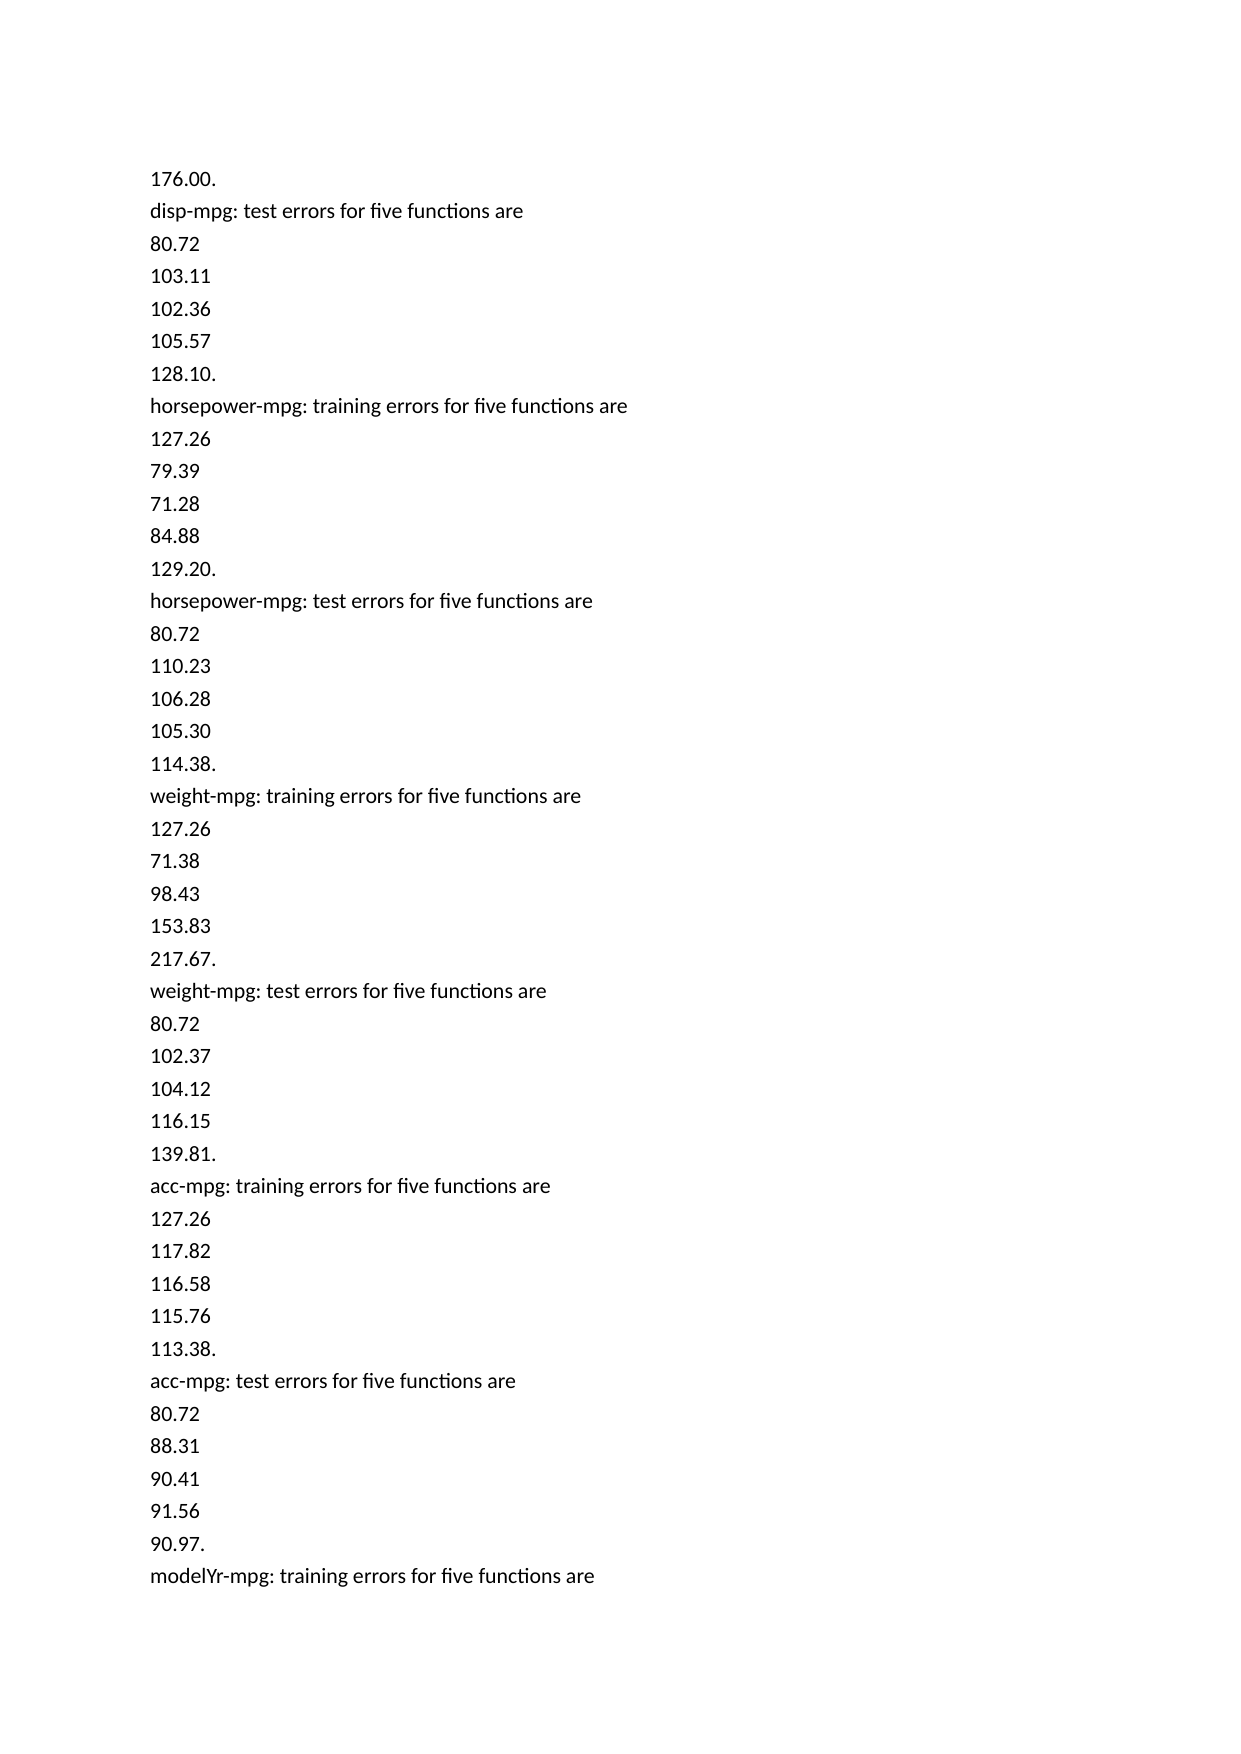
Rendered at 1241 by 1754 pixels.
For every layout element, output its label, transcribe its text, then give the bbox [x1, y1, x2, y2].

text 127.26 [150, 812, 1090, 844]
text 80.72 [150, 1397, 1090, 1429]
text acc-mpg: training errors for five functions are [150, 1169, 1090, 1202]
text 90.97. [150, 1527, 1090, 1559]
text 84.88 [150, 519, 1090, 552]
text 217.67. [150, 942, 1090, 974]
text disp-mpg: test errors for five functions are [150, 194, 1090, 227]
text modelYr-mpg: training errors for five functions are [150, 1559, 1090, 1592]
text 79.39 [150, 454, 1090, 487]
text 71.28 [150, 487, 1090, 519]
text 102.37 [150, 1039, 1090, 1072]
text 105.30 [150, 714, 1090, 747]
text 80.72 [150, 617, 1090, 649]
text 176.00. [150, 162, 1090, 194]
text 103.11 [150, 259, 1090, 292]
text horsepower-mpg: test errors for five functions are [150, 584, 1090, 617]
text 127.26 [150, 1202, 1090, 1234]
text 153.83 [150, 909, 1090, 942]
text 90.41 [150, 1462, 1090, 1494]
text weight-mpg: training errors for five functions are [150, 779, 1090, 812]
text 127.26 [150, 422, 1090, 454]
text 117.82 [150, 1234, 1090, 1267]
text 139.81. [150, 1137, 1090, 1169]
text 115.76 [150, 1299, 1090, 1332]
text 116.58 [150, 1267, 1090, 1299]
text weight-mpg: test errors for five functions are [150, 974, 1090, 1007]
text 71.38 [150, 844, 1090, 877]
text 128.10. [150, 357, 1090, 389]
text 91.56 [150, 1494, 1090, 1527]
text 114.38. [150, 747, 1090, 779]
text 80.72 [150, 227, 1090, 259]
text 80.72 [150, 1007, 1090, 1039]
text 88.31 [150, 1429, 1090, 1462]
text 113.38. [150, 1332, 1090, 1364]
text acc-mpg: test errors for five functions are [150, 1364, 1090, 1397]
text 98.43 [150, 877, 1090, 909]
text 116.15 [150, 1104, 1090, 1137]
text horsepower-mpg: training errors for five functions are [150, 389, 1090, 422]
text 106.28 [150, 682, 1090, 714]
text 102.36 [150, 292, 1090, 324]
text 105.57 [150, 324, 1090, 357]
text 110.23 [150, 649, 1090, 682]
text 104.12 [150, 1072, 1090, 1104]
text 129.20. [150, 552, 1090, 584]
